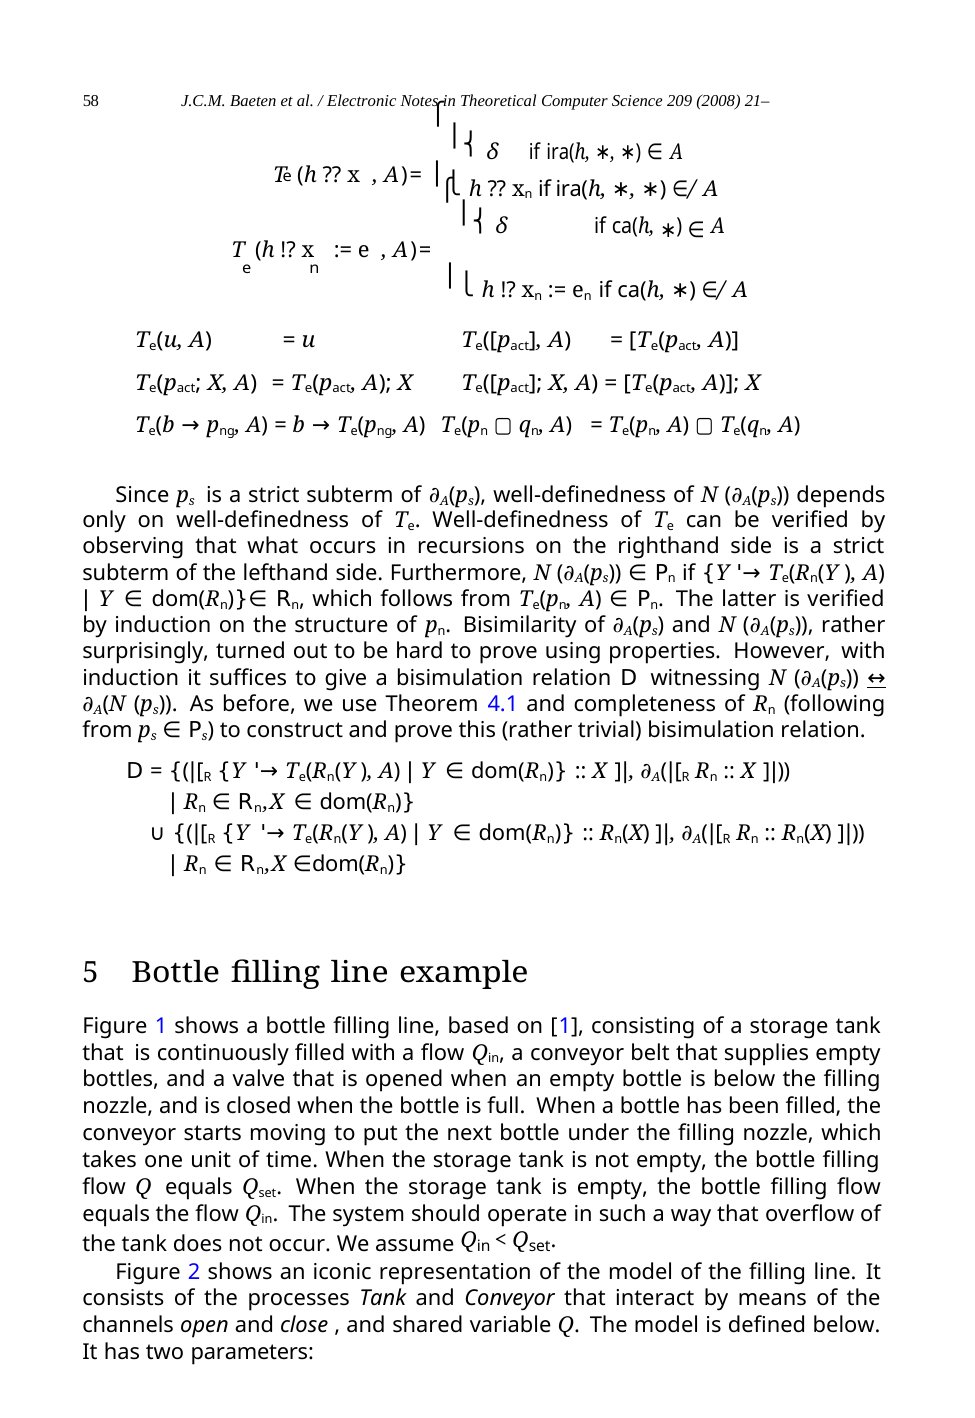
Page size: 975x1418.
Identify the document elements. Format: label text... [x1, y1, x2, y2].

text | Rn ∈ Rn,X ∈dom(Rn)} [169, 848, 912, 878]
text ∪ {(|[R {Y '→ Te(Rn(Y ), A) | Y ∈ dom(Rn)} :: Rn(X) ]|, ∂A(|[R Rn :: Rn(X) ]|)) [149, 817, 912, 847]
text ⎪⎩ h ?? xn if ira(h, ∗, ∗) ∈/ A [448, 172, 912, 202]
text | Rn ∈ Rn,X ∈ dom(Rn)} [169, 786, 912, 816]
text Since ps is a strict subterm of ∂A(ps), well-definedness of N (∂A(ps)) depends only on well-definedness of Te. Well-definedness of Te can be verified by observing that what occurs in recursions on the righthand side is a strict subterm of the lefthand side. Furthermore, N (∂A(ps)) ∈ Pn if {Y '→ Te(Rn(Y ), A) | Y ∈ dom(Rn)}∈ Rn, which follows from Te(pn, A) ∈ Pn. The latter is verified by induction on the structure of pn. Bisimilarity of ∂A(ps) and N (∂A(ps)), rather surprisingly, turned out to be hard to prove using properties. However, with induction it suffices to give a bisimulation relation D witnessing N (∂A(ps)) ↔ ∂A(N (ps)). As before, we use Theorem 4.1 and completeness of Rn (following from ps ∈ Ps) to construct and prove this (rather trivial) bisimulation relation. [82, 482, 885, 744]
text T (h ?? x , A)= ⎧⎪⎨ δ if ira(h, ∗, ∗) ∈ A [71, 108, 886, 172]
text T (h !? x := e , A)= ⎧⎪⎨ δ if ca(h, ∗) ∈ A [71, 202, 886, 271]
text D = {(|[R {Y '→ Te(Rn(Y ), A) | Y ∈ dom(Rn)} :: X ]|, ∂A(|[R Rn :: X ]|)) [126, 755, 912, 785]
text ⎪⎩ h !? xn := en if ca(h, ∗) ∈/ A [442, 271, 912, 304]
text Te(u, A) = u Te([pact], A) = [Te(pact, A)] Te(pact; X, A) = Te(pact, A); X Te([pact]; X, A) = [Te(pact, A)]; X [135, 324, 774, 396]
text Figure 1 shows a bottle filling line, based on [1], consisting of a storage tank that is continuously filled with a flow Qin, a conveyor belt that supplies empty bottles, and a valve that is opened when an empty bottle is below the filling nozzle, and is closed when the bottle is full. When a bottle has been filled, the conveyor starts moving to put the next bottle under the filling nozzle, which takes one unit of time. When the storage tank is not empty, the bottle filling flow Q equals Qset. When the storage tank is empty, the bottle filling flow equals the flow Qin. The system should operate in such a way that overflow of the tank does not occur. We assume Qin < Qset. [82, 1013, 882, 1258]
text Te(b → png, A) = b → Te(png, A) Te(pn ▢ qn, A) = Te(pn, A) ▢ Te(qn, A) [135, 409, 912, 439]
text Figure 2 shows an iconic representation of the model of the filling line. It consists of the processes Tank and Conveyor that interact by means of the channels open and close , and shared variable Q. The model is defined below. It has two parameters: [82, 1258, 881, 1366]
subtitle Bottle filling line example [82, 951, 912, 991]
